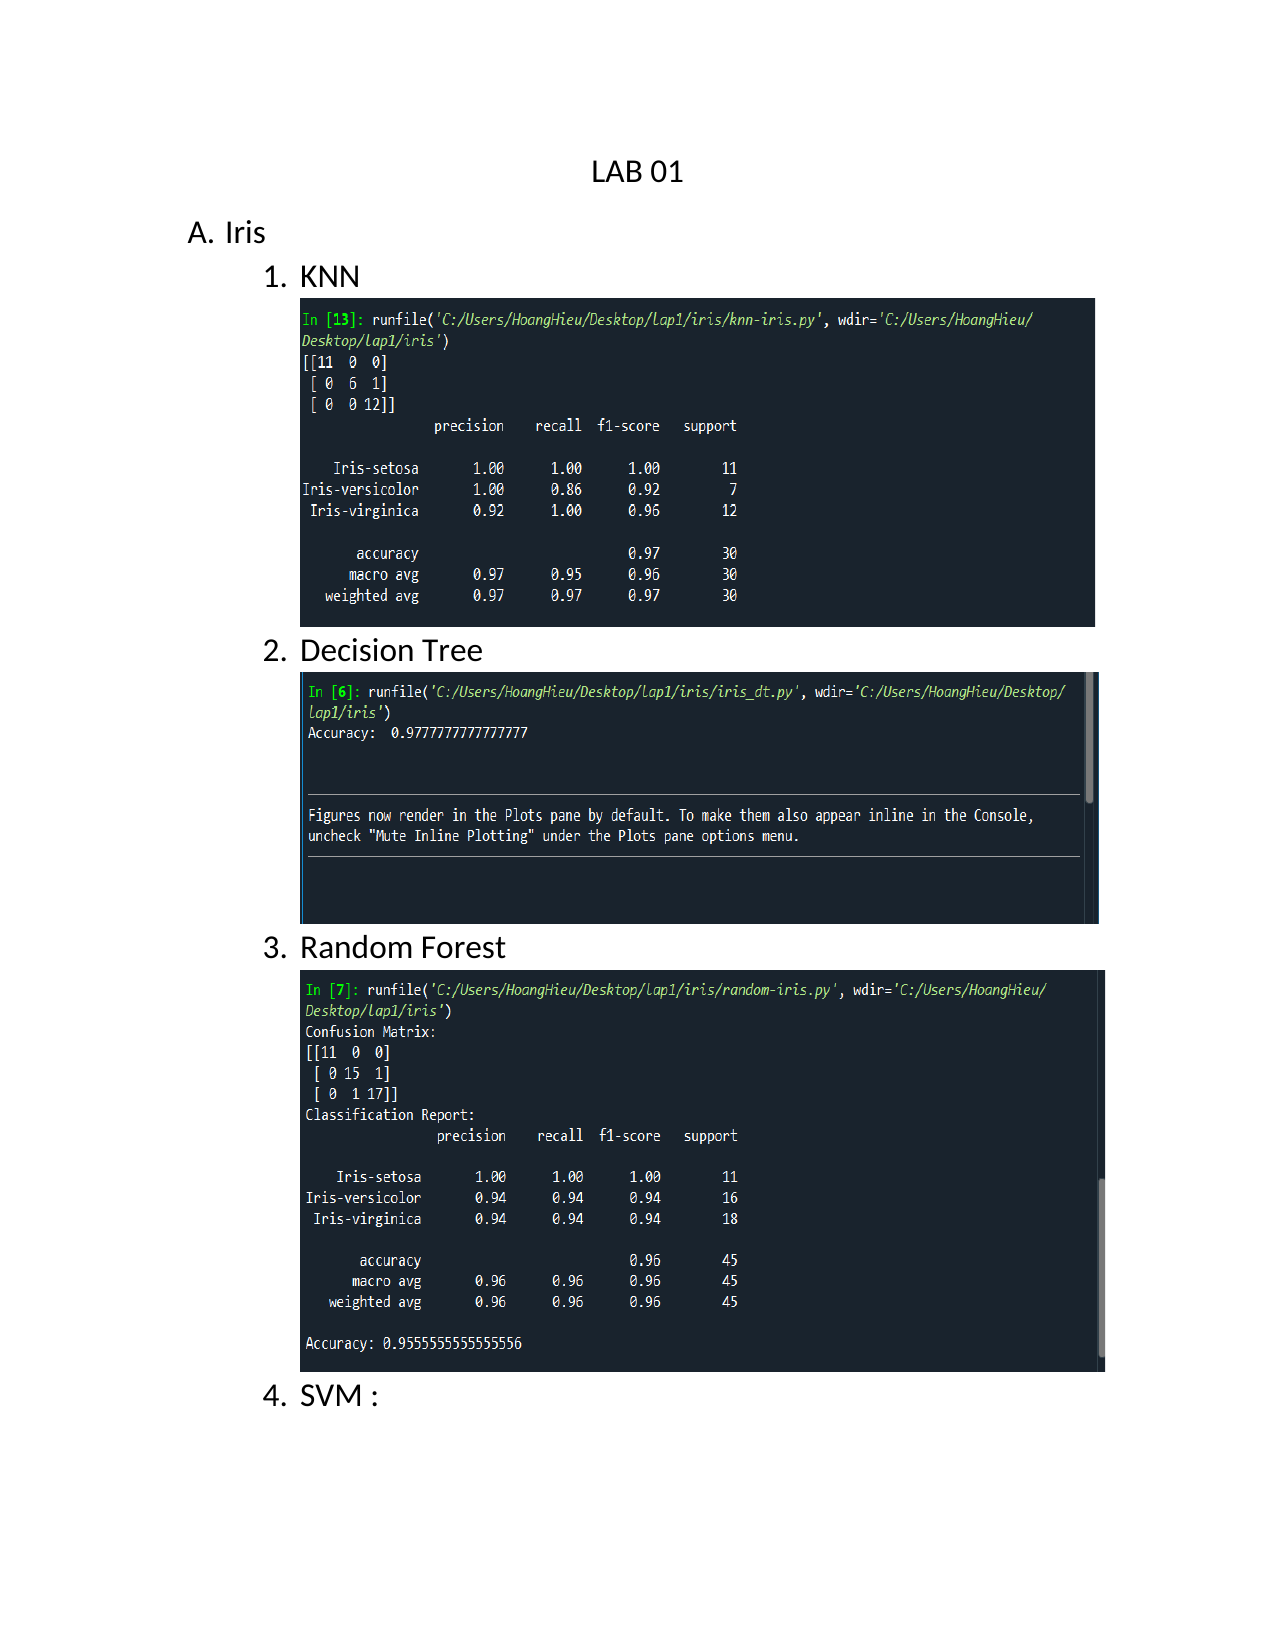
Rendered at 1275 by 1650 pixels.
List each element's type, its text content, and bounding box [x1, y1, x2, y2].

list KNN [262, 254, 1125, 295]
list SVM : [262, 1374, 1125, 1414]
list Decision Tree [262, 628, 1125, 669]
list Random Forest [262, 926, 1125, 967]
picture [300, 970, 1105, 1372]
text LAB 01 [150, 150, 1125, 191]
picture [300, 672, 1099, 924]
list Iris [187, 211, 1125, 251]
picture [300, 298, 1096, 627]
